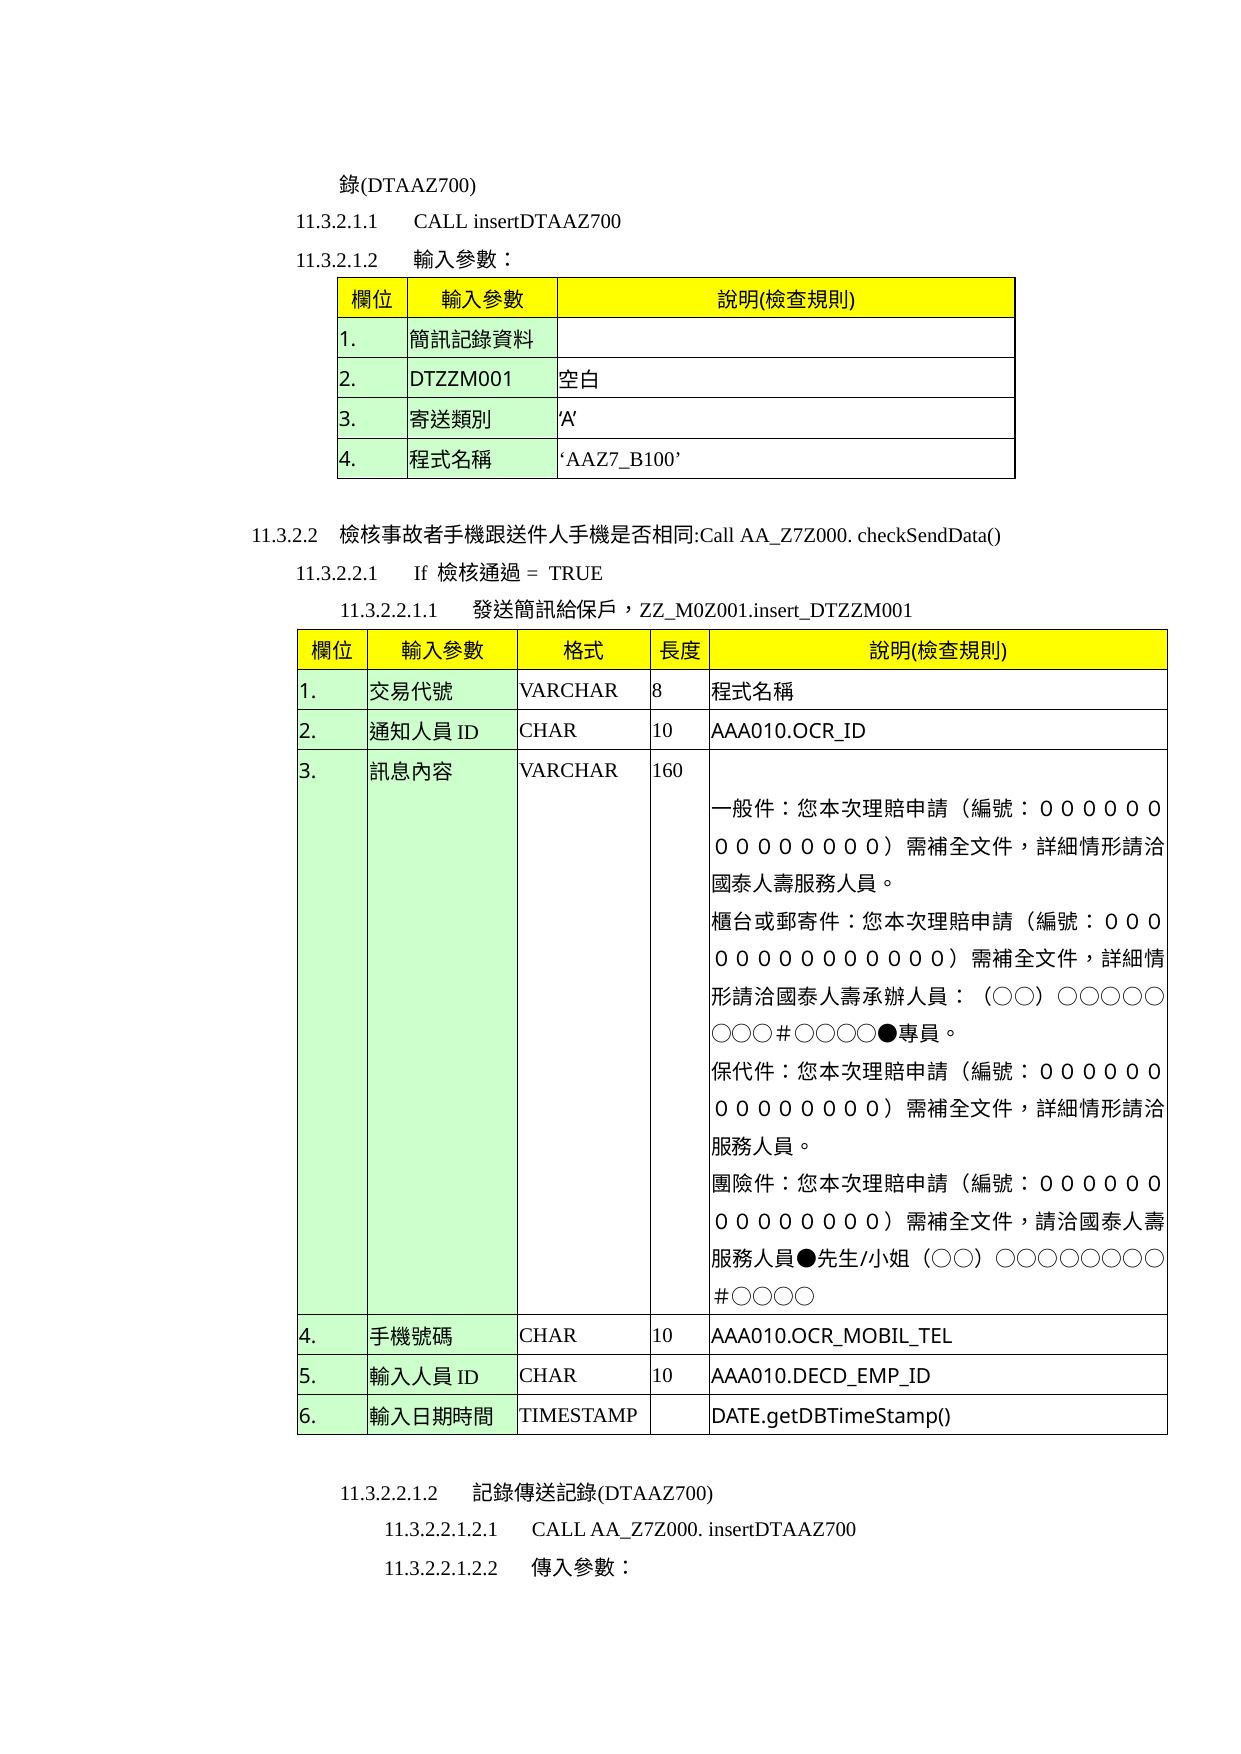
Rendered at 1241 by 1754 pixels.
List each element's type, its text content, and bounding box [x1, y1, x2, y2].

table_cell 寄送類別 [408, 398, 557, 437]
table_cell 160 [651, 750, 709, 1314]
list 檢核事故者手機跟送件人手機是否相同:Call AA_Z7Z000. checkSendData() [251, 516, 1167, 553]
table_cell 輸入日期時間 [368, 1395, 517, 1434]
table_cell CHAR [518, 1315, 650, 1354]
table_cell [338, 398, 407, 437]
table_cell 交易代號 [368, 670, 517, 709]
table_cell [558, 318, 1014, 357]
table_cell 程式名稱 [710, 670, 1167, 709]
table_cell TIMESTAMP [518, 1395, 650, 1434]
table_cell 訊息內容 [368, 750, 517, 1314]
list CALL insertDTAAZ700 [295, 202, 1167, 239]
table_cell AAA010.OCR_ID [710, 710, 1167, 749]
table_header 說明(檢查規則) [558, 278, 1014, 317]
table_cell [298, 670, 367, 709]
list 輸入參數： [295, 239, 1167, 277]
list 發送簡訊給保戶，ZZ_M0Z001.insert_DTZZM001 [339, 591, 1167, 628]
table_header 輸入參數 [368, 630, 517, 669]
table_cell 10 [651, 1315, 709, 1354]
table_cell DATE.getDBTimeStamp() [710, 1395, 1167, 1434]
table_cell 空白 [558, 358, 1014, 397]
table_cell DTZZM001 [408, 358, 557, 397]
table_cell CHAR [518, 1355, 650, 1394]
table_header 輸入參數 [408, 278, 557, 317]
table_cell 8 [651, 670, 709, 709]
table_cell 通知人員ID [368, 710, 517, 749]
list 傳入參數： [384, 1548, 1167, 1585]
table_header 長度 [651, 630, 709, 669]
table_header 欄位 [298, 630, 367, 669]
table_cell [338, 358, 407, 397]
table_header 欄位 [338, 278, 407, 317]
table_cell 10 [651, 710, 709, 749]
table_cell [338, 318, 407, 357]
table_cell ‘AAZ7_B100’ [558, 439, 1014, 477]
list 記錄傳送記錄(DTAAZ700) [339, 1473, 1167, 1510]
table_cell [298, 1355, 367, 1394]
table_cell VARCHAR [518, 750, 650, 1314]
table_cell ‘A’ [558, 398, 1014, 437]
table_cell AAA010.OCR_MOBIL_TEL [710, 1315, 1167, 1354]
table_cell [298, 710, 367, 749]
table_cell 10 [651, 1355, 709, 1394]
table_cell AAA010.DECD_EMP_ID [710, 1355, 1167, 1394]
table_cell [298, 1395, 367, 1434]
table_cell 程式名稱 [408, 439, 557, 477]
table_cell 一般件：您本次理賠申請（編號：００００００００００００００）需補全文件，詳細情形請洽國泰人壽服務人員。 櫃台或郵寄件：您本次理賠申請（編號：００００００００００００００）需補全文件，詳細情形請洽國泰人壽承辦人員：（○○）○○○○○○○○＃○○○○●專員。 保代件：您本次理賠申請（編號：００００００００００００００）需補全文件，詳細情形請洽服務人員。 團險件：您本次理賠申請（編號：００００００００００００００）需補全文件，請洽國泰人壽服務人員●先生/小姐（○○）○○○○○○○○＃○○○○ [710, 750, 1167, 1314]
table_header 格式 [518, 630, 650, 669]
list If 檢核通過 = TRUE [295, 553, 1167, 591]
table_cell 簡訊記錄資料 [408, 318, 557, 357]
list CALL AA_Z7Z000. insertDTAAZ700 [384, 1510, 1167, 1548]
table_cell [298, 1315, 367, 1354]
table_cell [651, 1395, 709, 1434]
table_cell [338, 439, 407, 477]
table_header 說明(檢查規則) [710, 630, 1167, 669]
table_cell CHAR [518, 710, 650, 749]
table_cell VARCHAR [518, 670, 650, 709]
table_cell [298, 750, 367, 1314]
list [251, 164, 1167, 202]
table_cell 手機號碼 [368, 1315, 517, 1354]
table_cell 輸入人員ID [368, 1355, 517, 1394]
